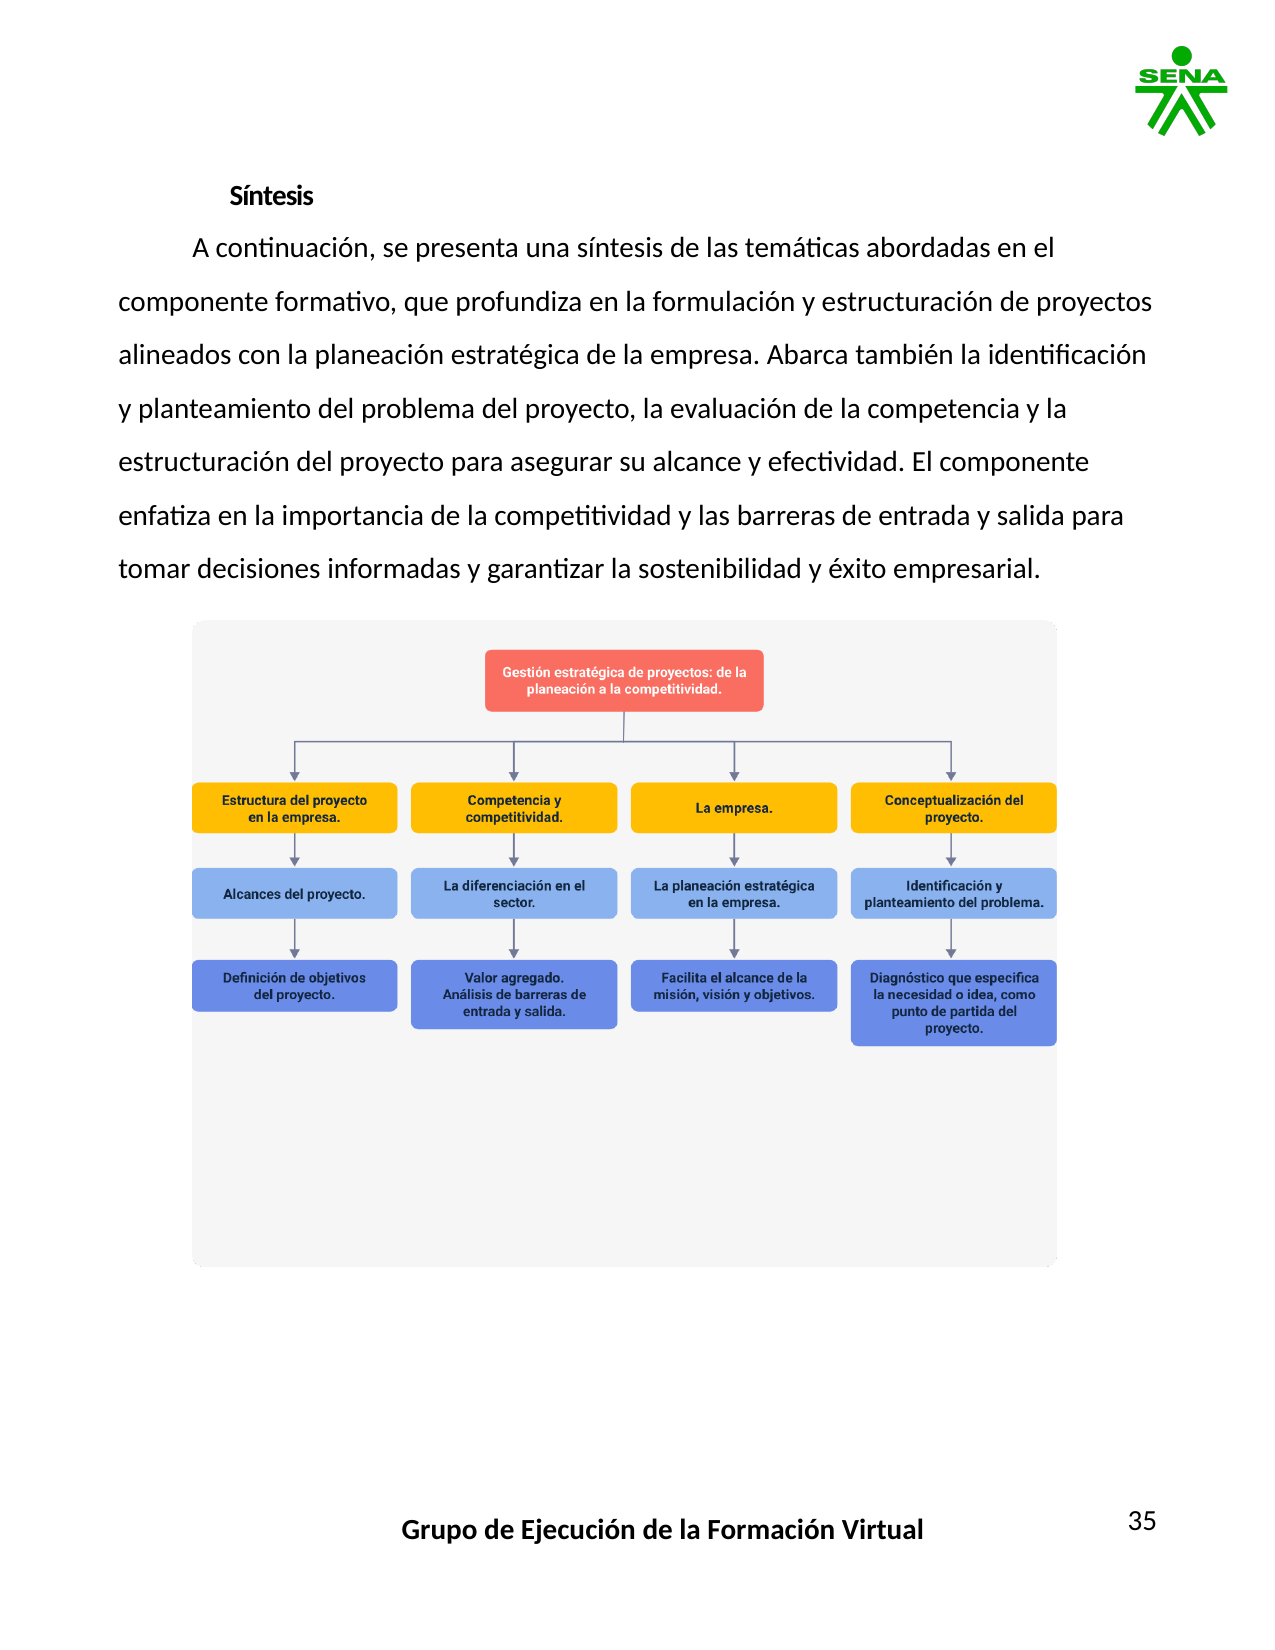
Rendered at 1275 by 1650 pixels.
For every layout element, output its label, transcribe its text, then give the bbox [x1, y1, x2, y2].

text A continuación, se presenta una síntesis de las temáticas abordadas en el componente formativo, que profundiza en la formulación y estructuración de proyectos alineados con la planeación estratégica de la empresa. Abarca también la identificación y planteamiento del problema del proyecto, la evaluación de la competencia y la estructuración del proyecto para asegurar su alcance y efectividad. El componente enfatiza en la importancia de la competitividad y las barreras de entrada y salida para tomar decisiones informadas y garantizar la sostenibilidad y éxito empresarial. [118, 229, 1157, 586]
picture [192, 620, 1057, 1267]
picture [1135, 46, 1228, 136]
subtitle Síntesis [229, 177, 1157, 213]
